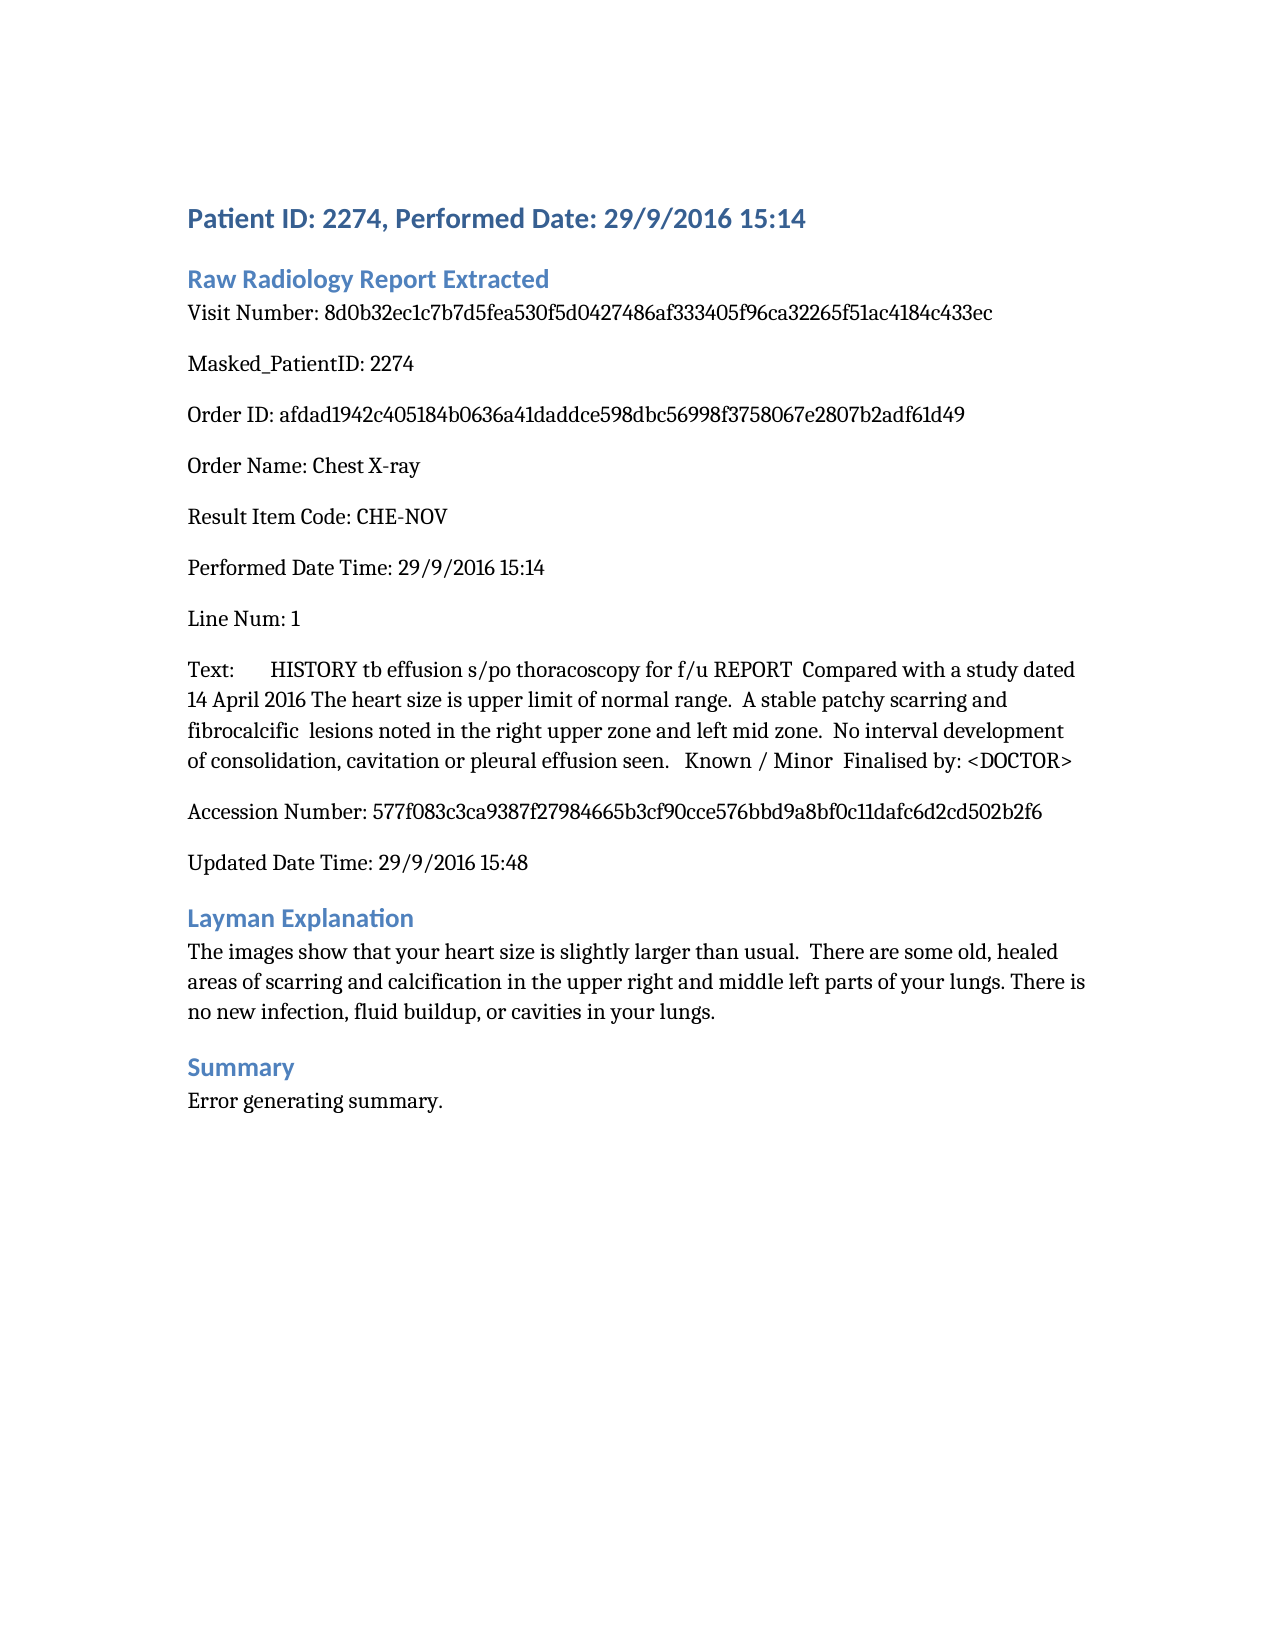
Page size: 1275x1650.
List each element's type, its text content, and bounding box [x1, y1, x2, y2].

text Order Name: Chest X-ray [187, 453, 1087, 479]
text Line Num: 1 [187, 606, 1087, 632]
text Result Item Code: CHE-NOV [187, 504, 1087, 530]
text Order ID: afdad1942c405184b0636a41daddce598dbc56998f3758067e2807b2adf61d49 [187, 402, 1087, 428]
subtitle Layman Explanation [187, 901, 1087, 934]
text Text: HISTORY tb effusion s/po thoracoscopy for f/u REPORT Compared with a study dated 14 April 2016 The heart size is upper limit of normal range. A stable patchy scarring and fibrocalcific lesions noted in the right upper zone and left mid zone. No interval development of consolidation, cavitation or pleural effusion seen. Known / Minor Finalised by: <DOCTOR> [187, 657, 1087, 774]
text Error generating summary. [187, 1088, 1087, 1114]
text Updated Date Time: 29/9/2016 15:48 [187, 850, 1087, 876]
subtitle Patient ID: 2274, Performed Date: 29/9/2016 15:14 [187, 200, 1087, 236]
text Accession Number: 577f083c3ca9387f27984665b3cf90cce576bbd9a8bf0c11dafc6d2cd502b2f6 [187, 799, 1087, 825]
text Performed Date Time: 29/9/2016 15:14 [187, 555, 1087, 581]
subtitle Raw Radiology Report Extracted [187, 262, 1087, 295]
subtitle Summary [187, 1050, 1087, 1083]
text Masked_PatientID: 2274 [187, 351, 1087, 377]
text Visit Number: 8d0b32ec1c7b7d5fea530f5d0427486af333405f96ca32265f51ac4184c433ec [187, 300, 1087, 326]
text The images show that your heart size is slightly larger than usual. There are some old, healed areas of scarring and calcification in the upper right and middle left parts of your lungs. There is no new infection, fluid buildup, or cavities in your lungs. [187, 939, 1087, 1025]
